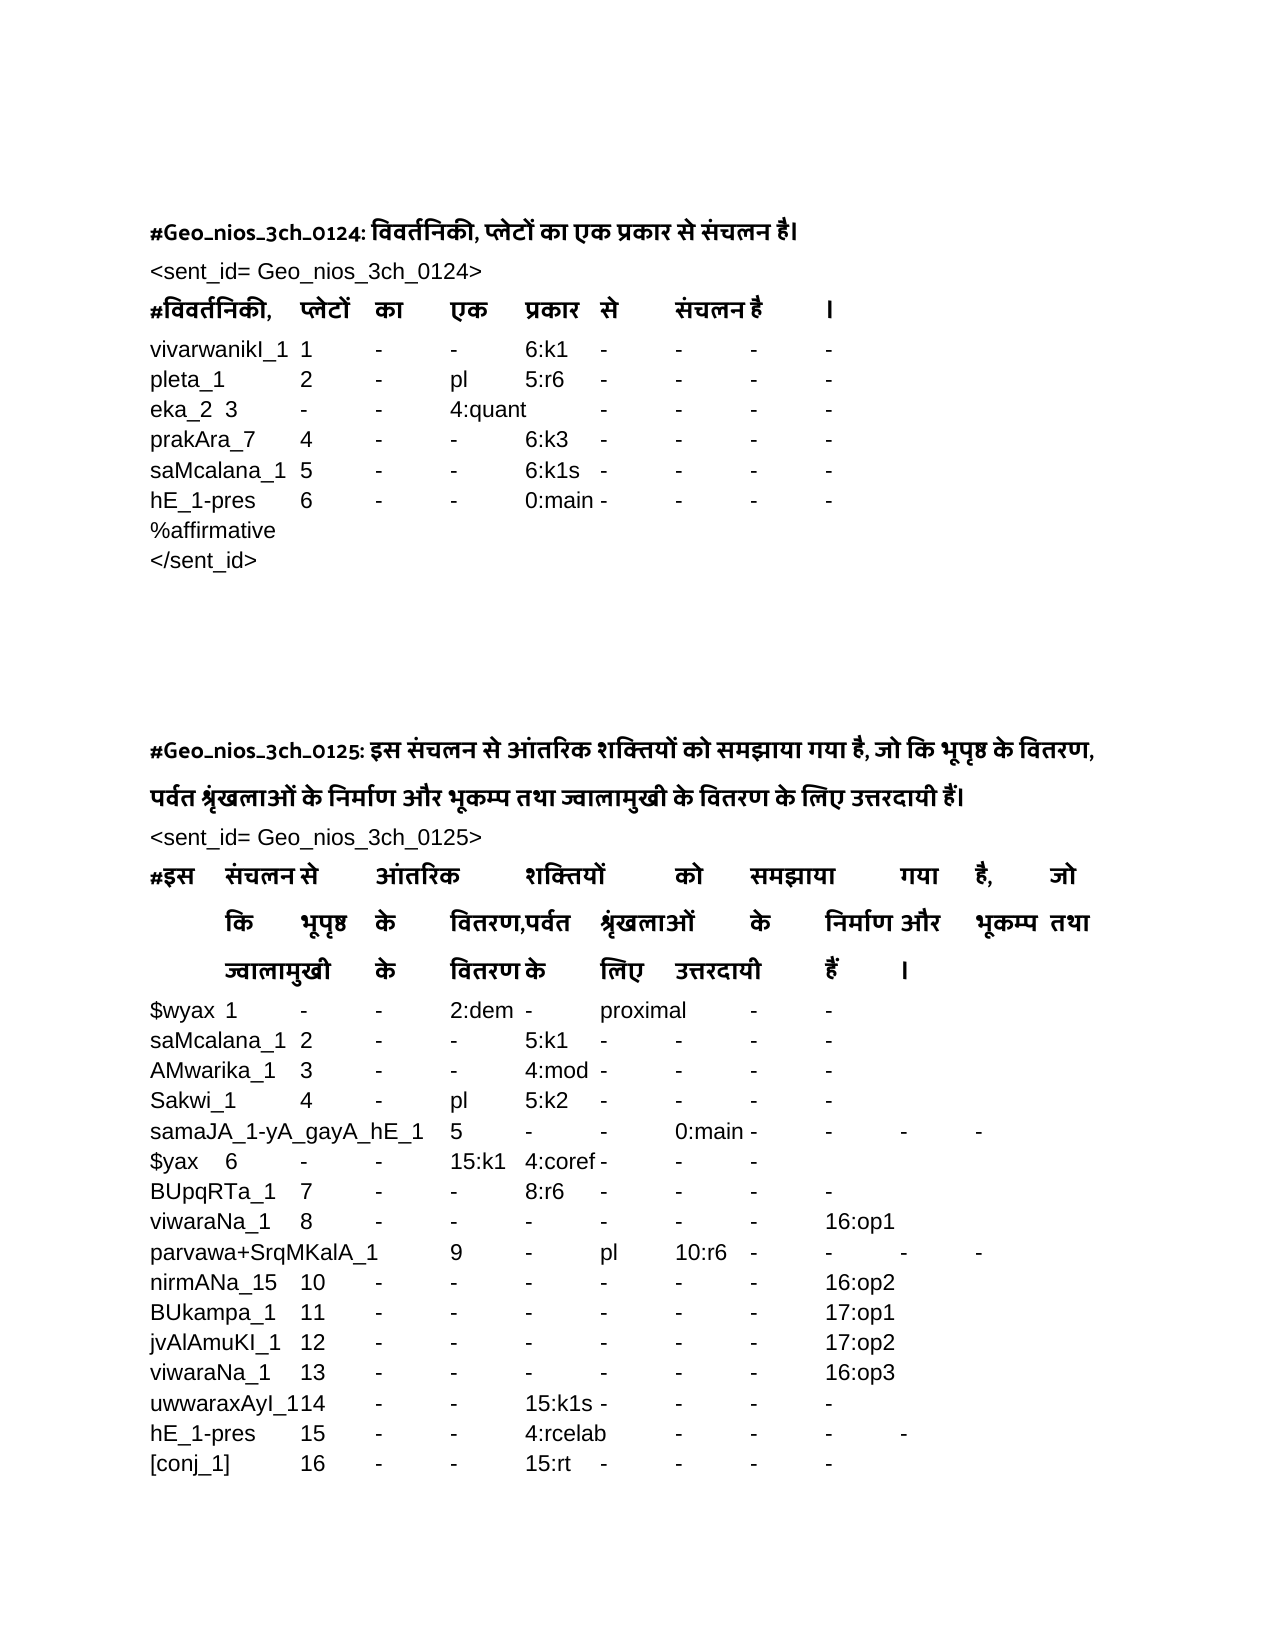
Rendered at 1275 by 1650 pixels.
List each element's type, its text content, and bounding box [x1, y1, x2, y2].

text eka_2 3 - - 4:quant - - - - [150, 396, 1125, 423]
text %affirmative [150, 517, 1125, 543]
text nirmANa_15 10 - - - - - - 16:op2 [150, 1269, 1125, 1295]
text BUpqRTa_1 7 - - 8:r6 - - - - [150, 1178, 1125, 1204]
text BUkampa_1 11 - - - - - - 17:op1 [150, 1299, 1125, 1325]
text $yax 6 - - 15:k1 4:coref - - - [150, 1148, 1125, 1174]
text [conj_1] 16 - - 15:rt - - - - [150, 1450, 1125, 1476]
text jvAlAmuKI_1 12 - - - - - - 17:op2 [150, 1329, 1125, 1355]
text vivarwanikI_1 1 - - 6:k1 - - - - [150, 336, 1125, 362]
text samaJA_1-yA_gayA_hE_1 5 - - 0:main - - - - [150, 1118, 1125, 1144]
text hE_1-pres 6 - - 0:main - - - - [150, 487, 1125, 513]
text saMcalana_1 2 - - 5:k1 - - - - [150, 1027, 1125, 1053]
text hE_1-pres 15 - - 4:rcelab - - - - [150, 1420, 1125, 1446]
text #Geo_nios_3ch_0124: विवर्तनिकी, प्लेटों का एक प्रकार से संचलन है। [150, 210, 1125, 252]
text $wyax 1 - - 2:dem - proximal - - [150, 997, 1125, 1023]
text <sent_id= Geo_nios_3ch_0125> [150, 824, 1125, 850]
text #Geo_nios_3ch_0125: इस संचलन से आंतरिक शक्तियों को समझाया गया है, जो कि भूपृष्ठ के वितरण, पर्वत श्रृंखलाओं के निर्माण और भूकम्प तथा ज्वालामुखी के वितरण के लिए उत्तरदायी हैं। [150, 728, 1125, 818]
text <sent_id= Geo_nios_3ch_0124> [150, 258, 1125, 284]
text #इस संचलन से आंतरिक शक्तियों को समझाया गया है, जो कि भूपृष्ठ के वितरण, पर्वत श्रृंखलाओं के निर्माण और भूकम्प तथा ज्वालामुखी के वितरण के लिए उत्तरदायी हैं । [150, 854, 1125, 991]
text viwaraNa_1 8 - - - - - - 16:op1 [150, 1208, 1125, 1234]
text pleta_1 2 - pl 5:r6 - - - - [150, 366, 1125, 392]
text prakAra_7 4 - - 6:k3 - - - - [150, 426, 1125, 453]
text Sakwi_1 4 - pl 5:k2 - - - - [150, 1087, 1125, 1114]
text #विवर्तनिकी, प्लेटों का एक प्रकार से संचलन है । [150, 288, 1125, 330]
text uwwaraxAyI_1 14 - - 15:k1s - - - - [150, 1389, 1125, 1416]
text saMcalana_1 5 - - 6:k1s - - - - [150, 457, 1125, 483]
text viwaraNa_1 13 - - - - - - 16:op3 [150, 1359, 1125, 1386]
text </sent_id> [150, 547, 1125, 574]
text parvawa+SrqMKalA_1 9 - pl 10:r6 - - - - [150, 1238, 1125, 1265]
text AMwarika_1 3 - - 4:mod - - - - [150, 1057, 1125, 1083]
